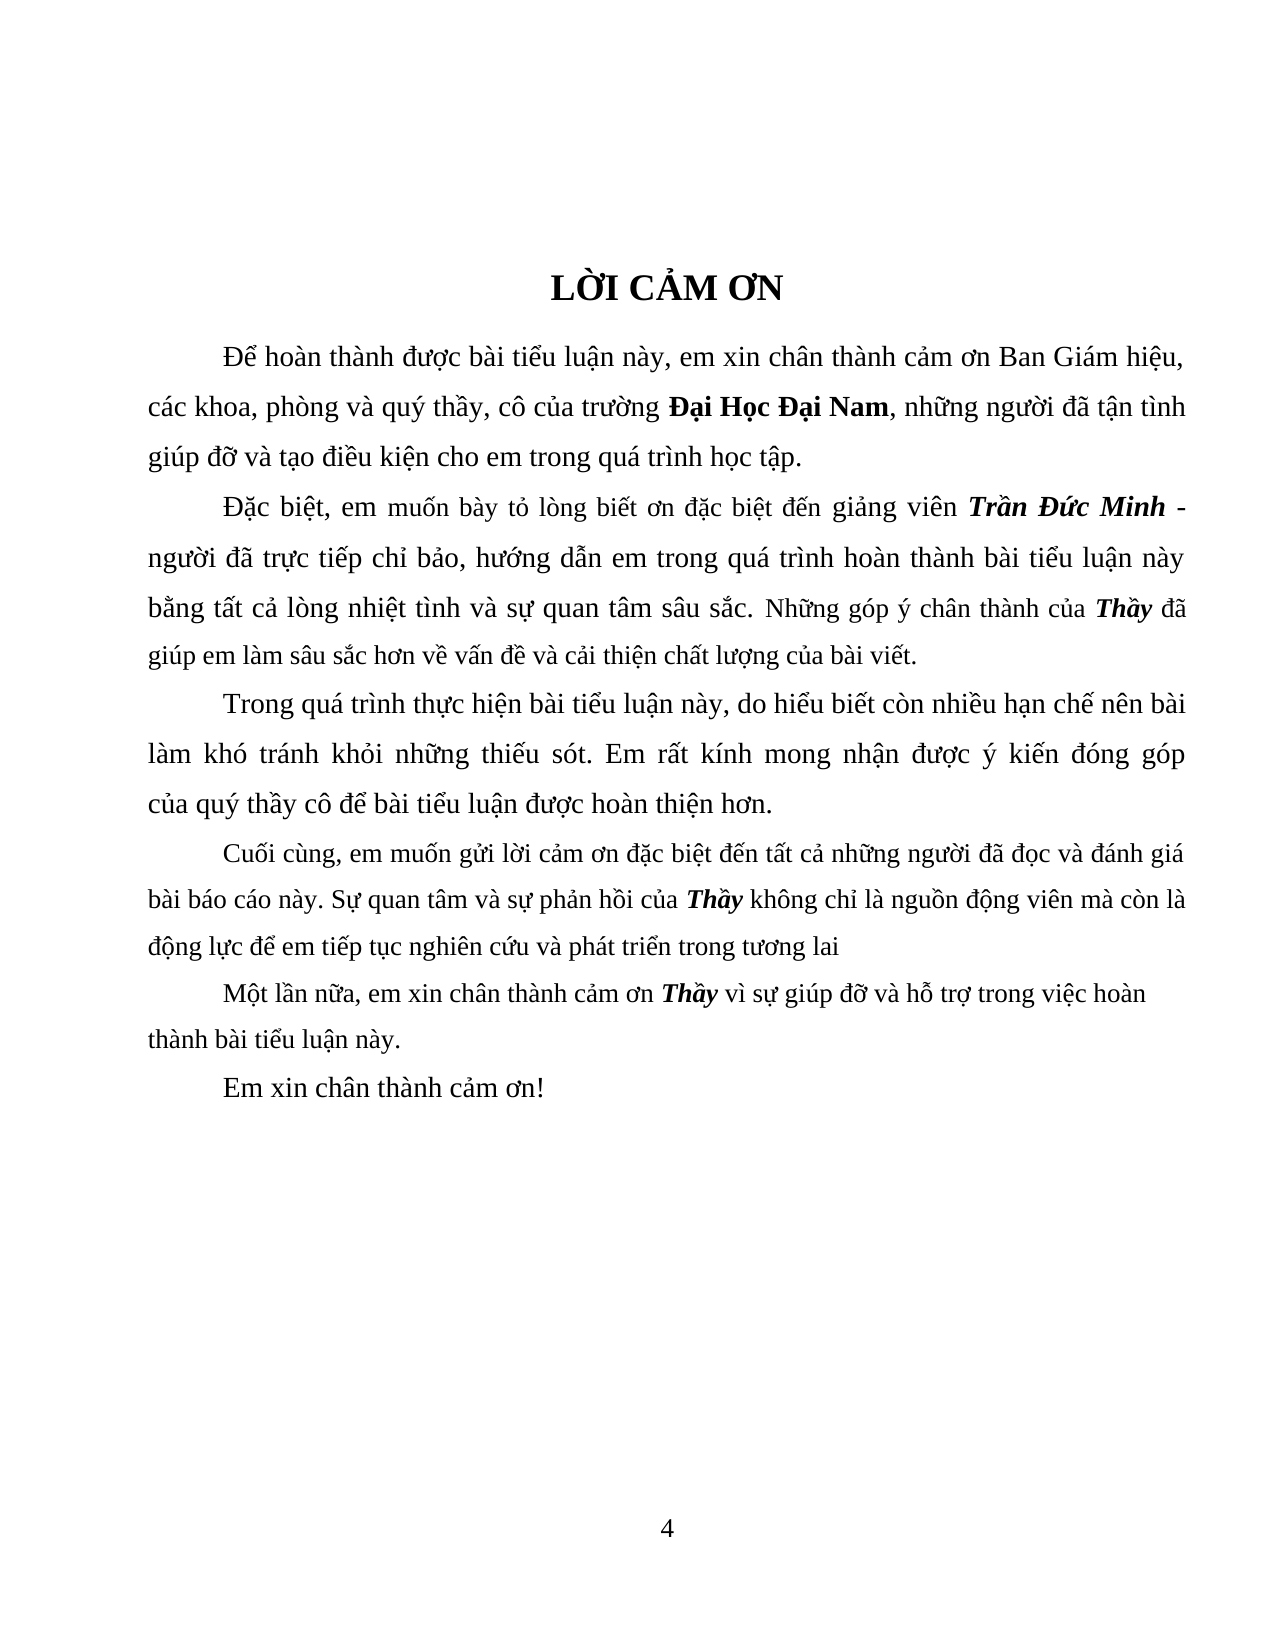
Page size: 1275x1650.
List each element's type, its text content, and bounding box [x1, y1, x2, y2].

text Cuối cùng, em muốn gửi lời cảm ơn đặc biệt đến tất cả những người đã đọc và đánh giá bài báo cáo này. Sự quan tâm và sự phản hồi của Thầy không chỉ là nguồn động viên mà còn là động lực để em tiếp tục nghiên cứu và phát triển trong tương lai [148, 837, 1186, 961]
text Để hoàn thành được bài tiểu luận này, em xin chân thành cảm ơn Ban Giám hiệu, các khoa, phòng và quý thầy, cô của trường Đại Học Đại Nam, những người đã tận tình giúp đỡ và tạo điều kiện cho em trong quá trình học tập. [148, 339, 1186, 473]
text Một lần nữa, em xin chân thành cảm ơn Thầy vì sự giúp đỡ và hỗ trợ trong việc hoàn thành bài tiểu luận này. [148, 977, 1186, 1055]
text Trong quá trình thực hiện bài tiểu luận này, do hiểu biết còn nhiều hạn chế nên bài làm khó tránh khỏi những thiếu sót. Em rất kính mong nhận được ý kiến đóng góp của quý thầy cô để bài tiểu luận được hoàn thiện hơn. [148, 686, 1186, 820]
text Em xin chân thành cảm ơn! [148, 1070, 1186, 1104]
text Đặc biệt, em muốn bày tỏ lòng biết ơn đặc biệt đến giảng viên Trần Đức Minh - người đã trực tiếp chỉ bảo, hướng dẫn em trong quá trình hoàn thành bài tiểu luận này bằng tất cả lòng nhiệt tình và sự quan tâm sâu sắc. Những góp ý chân thành của Thầy đã giúp em làm sâu sắc hơn về vấn đề và cải thiện chất lượng của bài viết. [148, 489, 1186, 670]
subtitle LỜI CẢM ƠN [148, 266, 1186, 309]
